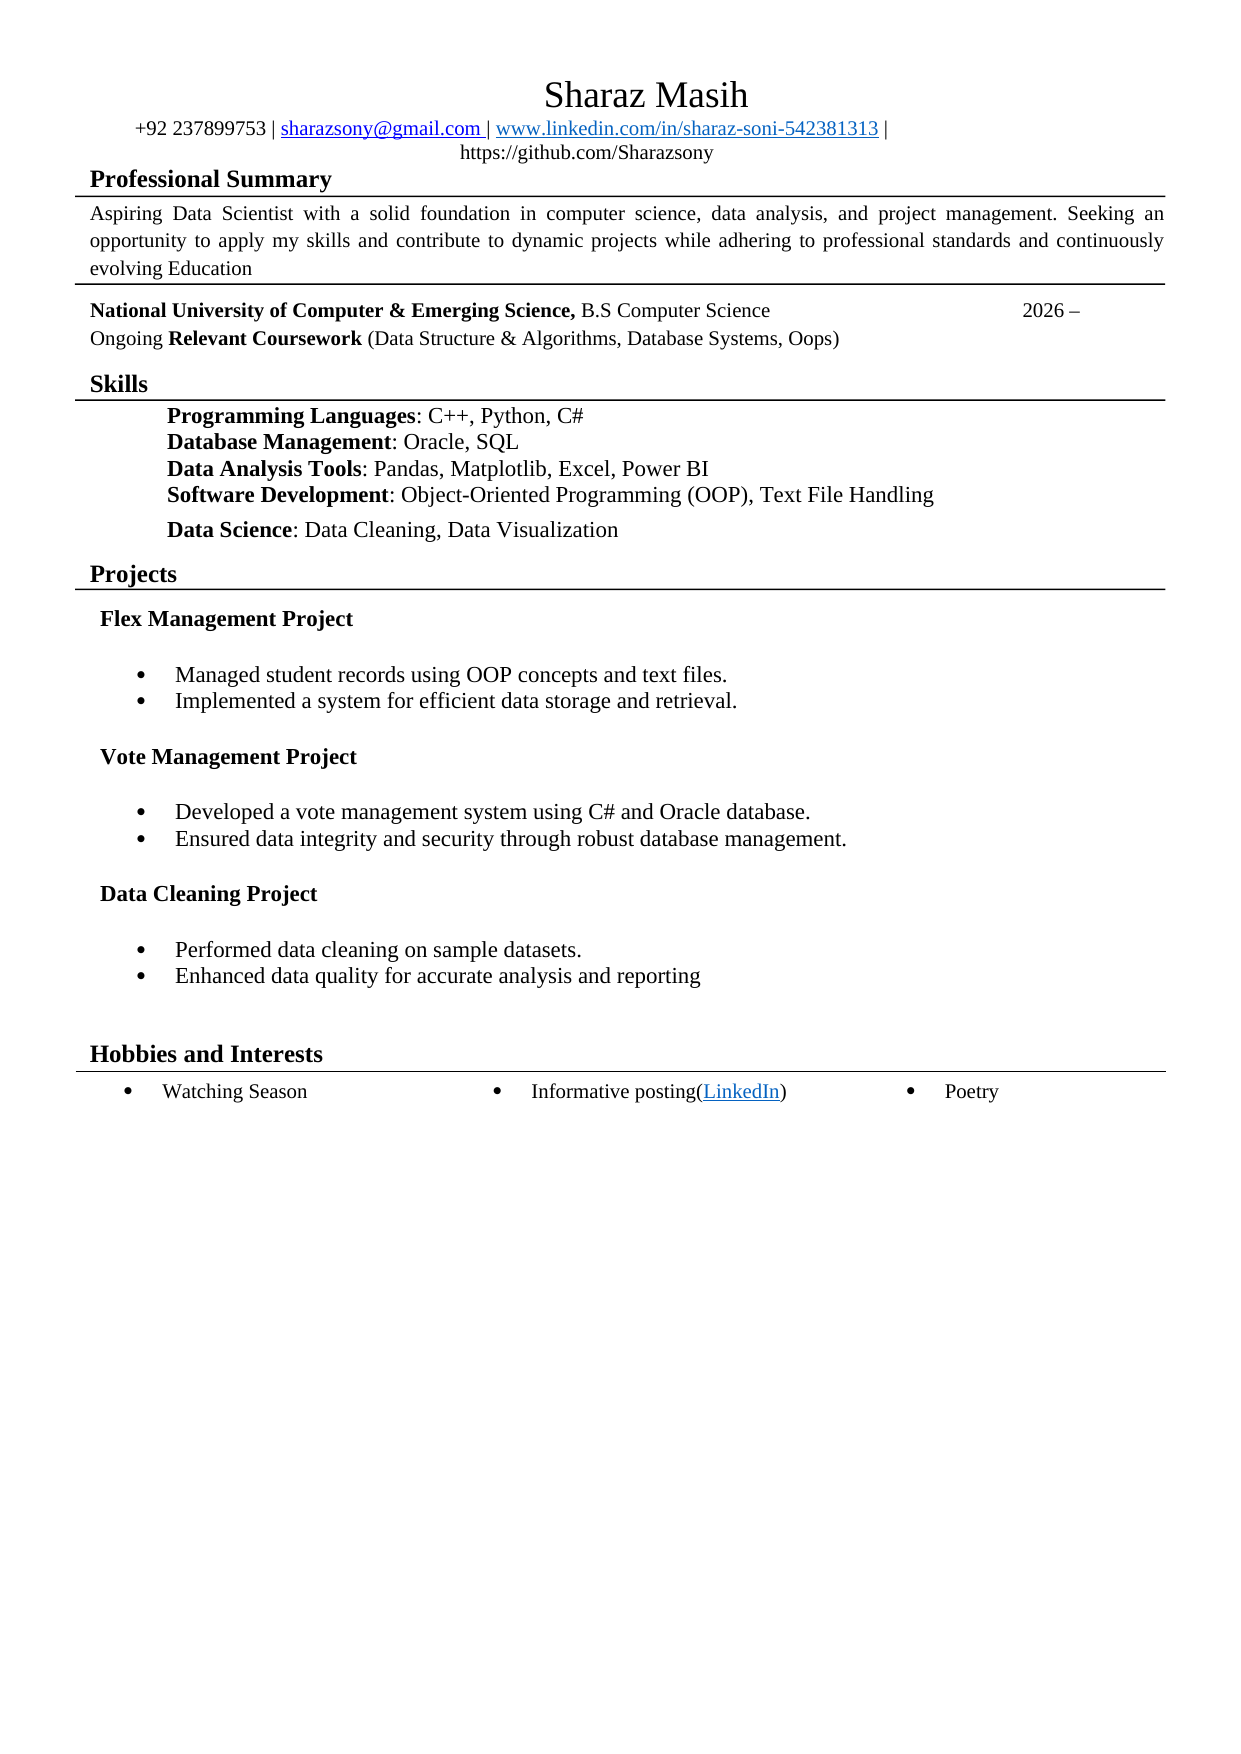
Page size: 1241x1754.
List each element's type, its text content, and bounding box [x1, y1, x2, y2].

text Flex Management Project [75, 605, 1178, 632]
table_header Informative posting(LinkedIn) [382, 1072, 821, 1104]
subtitle Skills [89, 369, 1178, 398]
table_header Watching Season [76, 1072, 382, 1104]
text  Data Analysis Tools: Pandas, Matplotlib, Excel, Power BI [137, 455, 1178, 481]
list Enhanced data quality for accurate analysis and reporting [137, 962, 1178, 988]
text National University of Computer & Emerging Science, B.S Computer Science 2026 – Ongoing Relevant Coursework (Data Structure & Algorithms, Database Systems, Oops) [90, 298, 1157, 349]
text Vote Management Project [62, 743, 1178, 769]
text +92 237899753 | sharazsony@gmail.com | www.linkedin.com/in/sharaz-soni-542381313 | https://github.com/Sharazsony [134, 116, 1106, 164]
list Implemented a system for efficient data storage and retrieval. [137, 687, 1178, 714]
list Managed student records using OOP concepts and text files. [137, 661, 1178, 687]
text  Software Development: Object-Oriented Programming (OOP), Text File Handling [137, 481, 1178, 507]
text  Data Science: Data Cleaning, Data Visualization [137, 516, 1178, 542]
text Aspiring Data Scientist with a solid foundation in computer science, data analysis, and project management. Seeking an opportunity to apply my skills and contribute to dynamic projects while adhering to professional standards and continuously evolving Education [89, 198, 1166, 280]
text Data Cleaning Project [62, 880, 1178, 907]
list Performed data cleaning on sample datasets. [137, 936, 1178, 962]
text  Programming Languages: C++, Python, C# [137, 402, 1178, 428]
subtitle Professional Summary [89, 164, 1178, 193]
subtitle Hobbies and Interests [89, 1039, 1178, 1068]
table_header Poetry [821, 1072, 1166, 1104]
subtitle Projects [89, 559, 1178, 587]
text  Database Management: Oracle, SQL [137, 428, 1178, 455]
list Developed a vote management system using C# and Oracle database. [137, 798, 1178, 825]
title Sharaz Masih [525, 73, 767, 116]
list Ensured data integrity and security through robust database management. [137, 825, 1178, 851]
